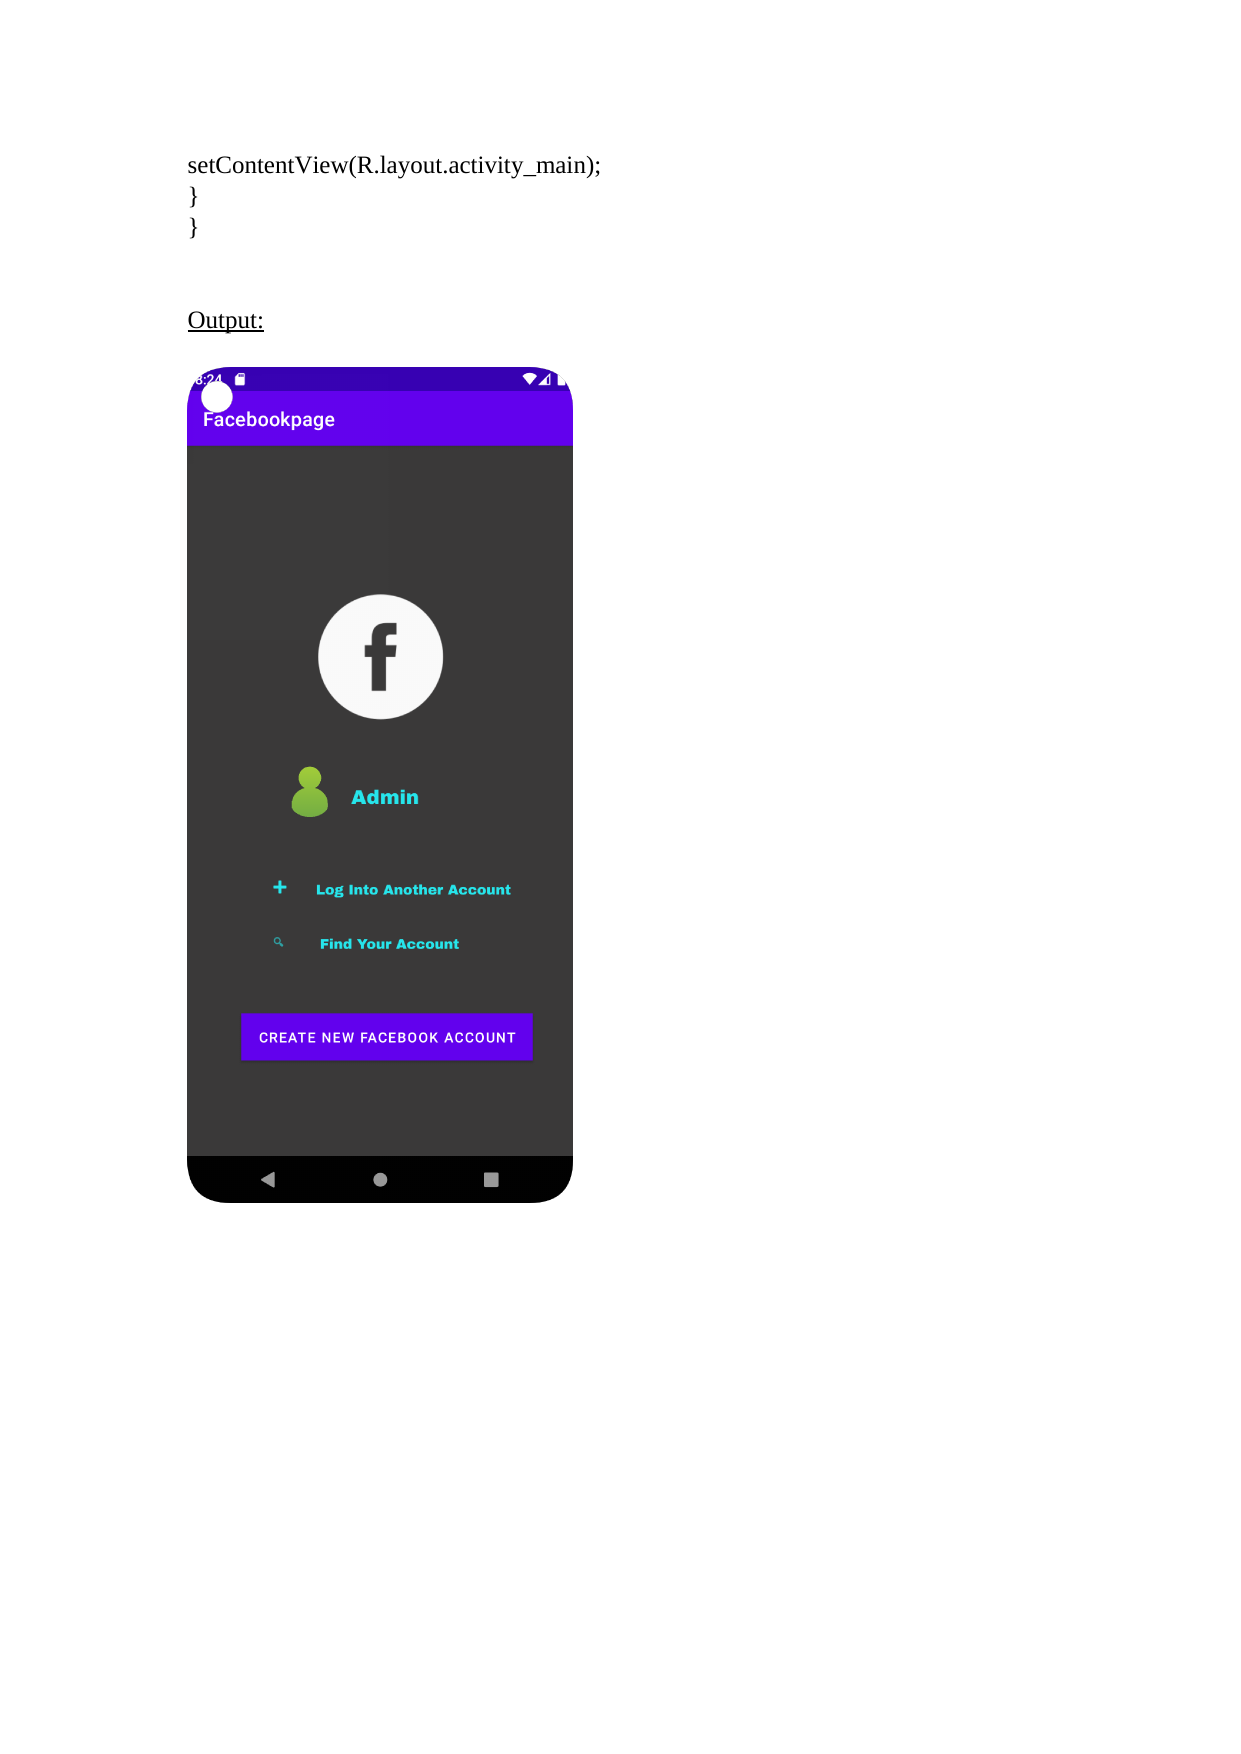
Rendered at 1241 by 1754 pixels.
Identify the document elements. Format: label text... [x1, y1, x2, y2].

picture [187, 367, 573, 1203]
list } [187, 181, 1128, 210]
list } [187, 212, 1128, 241]
list Output: [187, 305, 1128, 334]
list setContentView(R.layout.activity_main); [187, 150, 1128, 179]
